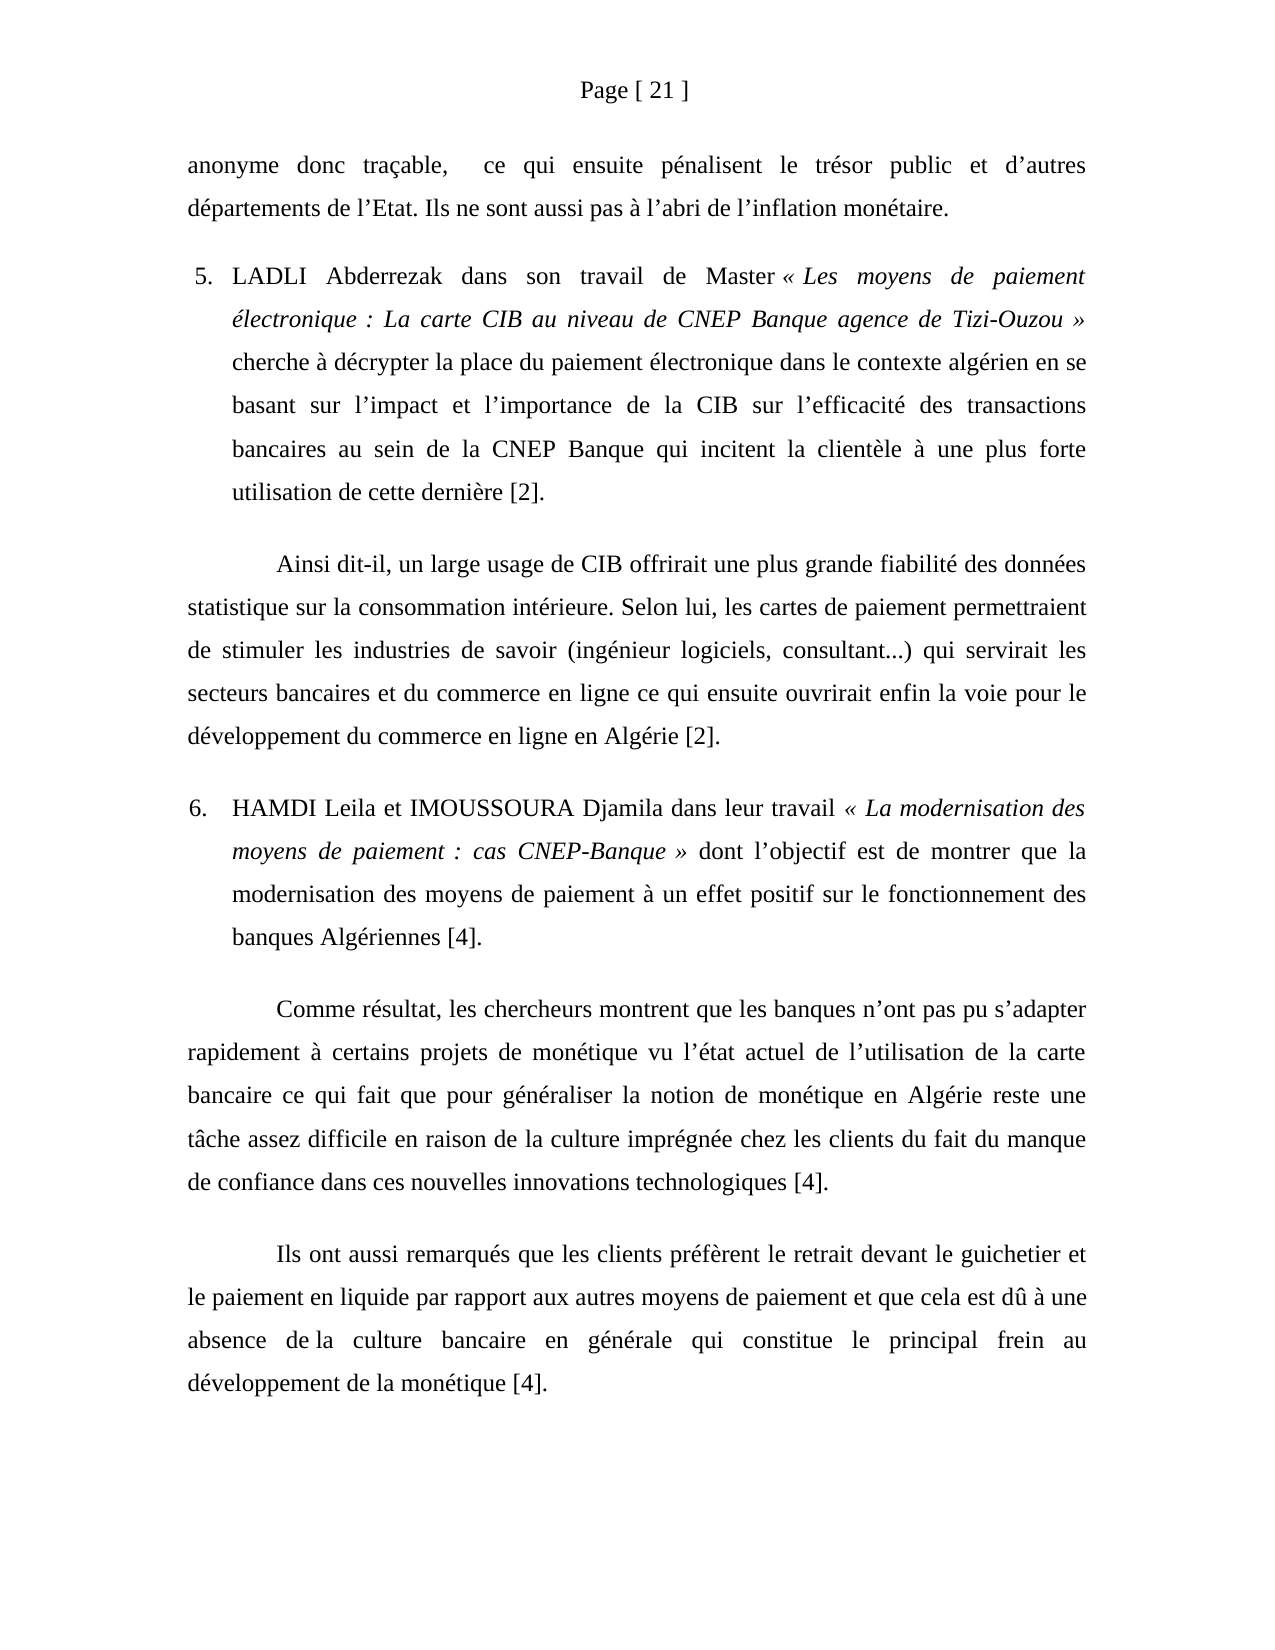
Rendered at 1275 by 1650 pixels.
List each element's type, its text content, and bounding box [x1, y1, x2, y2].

text Ils ont aussi remarqués que les clients préfèrent le retrait devant le guichetier et le paiement en liquide par rapport aux autres moyens de paiement et que cela est dû à une absence de la culture bancaire en générale qui constitue le principal frein au développement de la monétique. [187, 1239, 1087, 1397]
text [187, 150, 1087, 222]
list LADLI Abderrezak dans son travail de Master « Les moyens de paiement électronique : La carte CIB au niveau de CNEP Banque agence de Tizi-Ouzou » cherche à décrypter la place du paiement électronique dans le contexte algérien en se basant sur l’impact et l’importance de la CIB sur l’efficacité des transactions bancaires au sein de la CNEP Banque qui incitent la clientèle à une plus forte utilisation de cette dernière. [194, 261, 1087, 506]
list HAMDI Leila et IMOUSSOURA Djamila dans leur travail « La modernisation des moyens de paiement : cas CNEP-Banque » dont l’objectif est de montrer que la modernisation des moyens de paiement à un effet positif sur le fonctionnement des banques Algériennes. [189, 793, 1087, 951]
text Ainsi dit-il, un large usage de CIB offrirait une plus grande fiabilité des données statistique sur la consommation intérieure. Selon lui, les cartes de paiement permettraient de stimuler les industries de savoir (ingénieur logiciels, consultant...) qui servirait les secteurs bancaires et du commerce en ligne ce qui ensuite ouvrirait enfin la voie pour le développement du commerce en ligne en Algérie. [187, 549, 1087, 750]
text Comme résultat, les chercheurs montrent que les banques n’ont pas pu s’adapter rapidement à certains projets de monétique vu l’état actuel de l’utilisation de la carte bancaire ce qui fait que pour généraliser la notion de monétique en Algérie reste une tâche assez difficile en raison de la culture imprégnée chez les clients du fait du manque de confiance dans ces nouvelles innovations technologiques. [187, 994, 1087, 1196]
